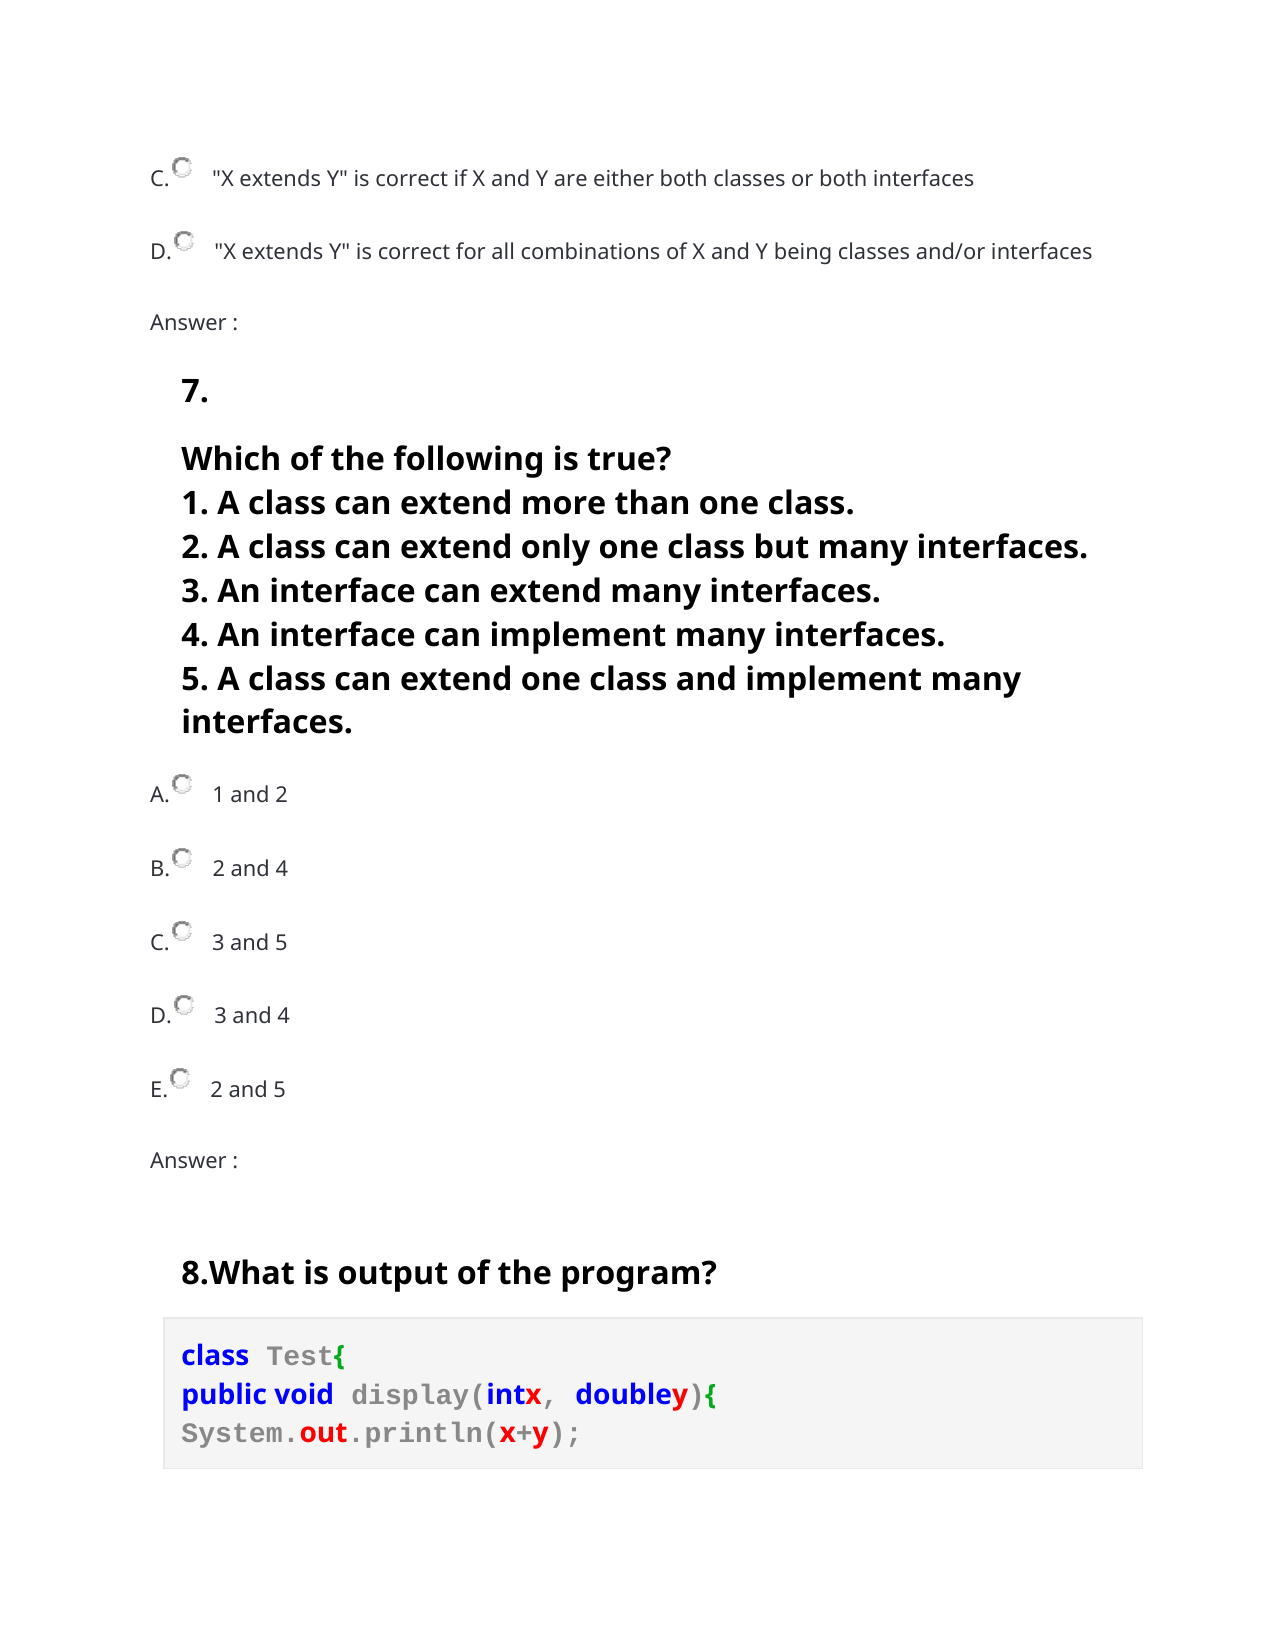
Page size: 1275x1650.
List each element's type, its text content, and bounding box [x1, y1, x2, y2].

text C.3 and 5 [150, 914, 1125, 956]
text class Test{ [165, 1319, 1142, 1356]
text Answer : [150, 297, 1125, 337]
text System.out.println(x+y); [165, 1394, 1142, 1468]
text A.1 and 2 [150, 767, 1125, 809]
subtitle 8.What is output of the program? [181, 1206, 1125, 1294]
text Answer : [150, 1134, 1125, 1174]
text D.3 and 4 [150, 987, 1125, 1030]
text E.2 and 5 [150, 1061, 1125, 1103]
subtitle Which of the following is true? 1. A class can extend more than one class. 2. A class can extend only one class but many interfaces. 3. An interface can extend many interfaces. 4. An interface can implement many interfaces. 5. A class can extend one class and implement many interfaces. [181, 436, 1125, 743]
text D."X extends Y" is correct for all combinations of X and Y being classes and/or interfaces [150, 223, 1125, 266]
text public void display(intx, doubley){ [165, 1356, 1142, 1394]
text B.2 and 4 [150, 840, 1125, 883]
subtitle 7. [181, 368, 1125, 412]
text C."X extends Y" is correct if X and Y are either both classes or both interfaces [150, 150, 1125, 192]
